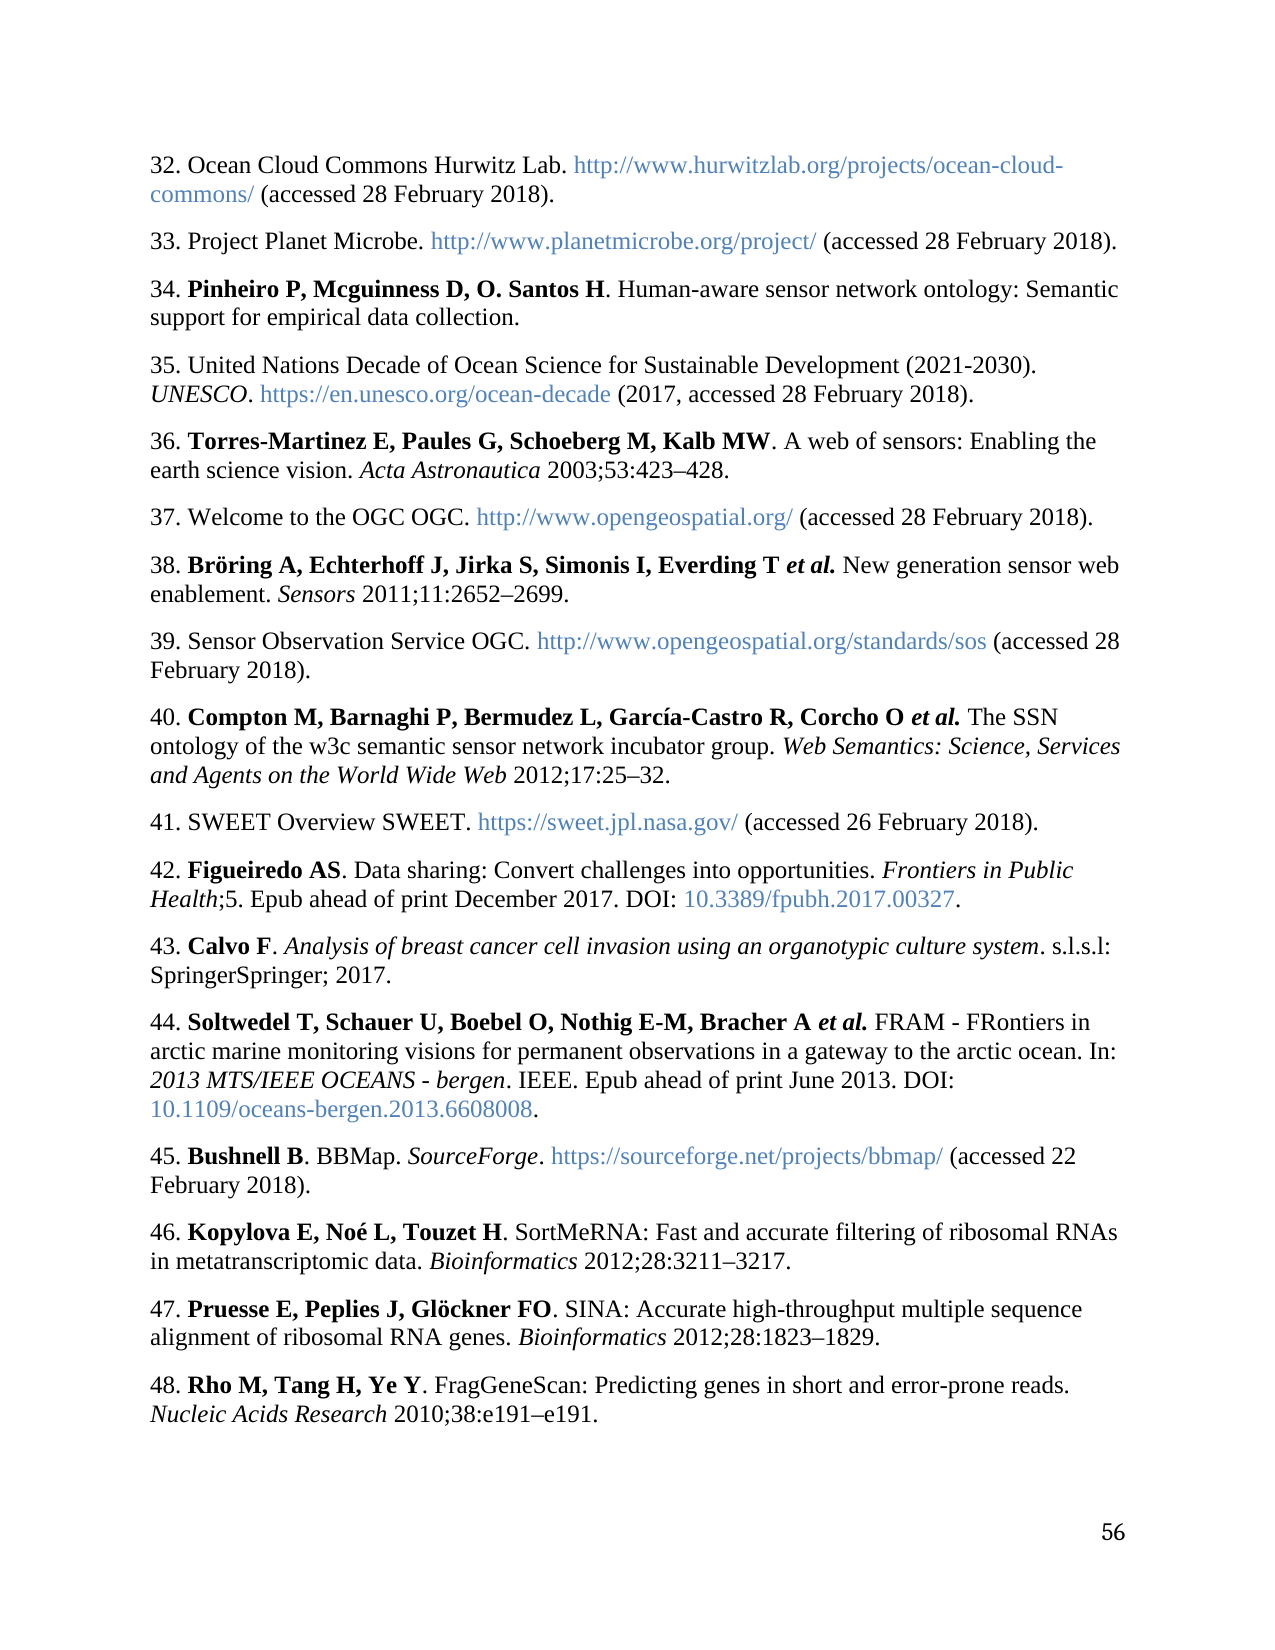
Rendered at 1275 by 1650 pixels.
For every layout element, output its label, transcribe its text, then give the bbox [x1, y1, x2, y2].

text 39. Sensor Observation Service OGC. http://www.opengeospatial.org/standards/sos (accessed 28 February 2018). [150, 626, 1125, 684]
text 32. Ocean Cloud Commons Hurwitz Lab. http://www.hurwitzlab.org/projects/ocean-cloud-commons/ (accessed 28 February 2018). [150, 150, 1125, 207]
text 44. Soltwedel T, Schauer U, Boebel O, Nothig E-M, Bracher A et al. FRAM - FRontiers in arctic marine monitoring visions for permanent observations in a gateway to the arctic ocean. In: 2013 MTS/IEEE OCEANS - bergen. IEEE. Epub ahead of print June 2013. DOI: 10.1109/oceans-bergen.2013.6608008. [150, 1007, 1125, 1122]
text 46. Kopylova E, Noé L, Touzet H. SortMeRNA: Fast and accurate filtering of ribosomal RNAs in metatranscriptomic data. Bioinformatics 2012;28:3211–3217. [150, 1217, 1125, 1275]
text 40. Compton M, Barnaghi P, Bermudez L, García-Castro R, Corcho O et al. The SSN ontology of the w3c semantic sensor network incubator group. Web Semantics: Science, Services and Agents on the World Wide Web 2012;17:25–32. [150, 702, 1125, 789]
text 41. SWEET Overview SWEET. https://sweet.jpl.nasa.gov/ (accessed 26 February 2018). [150, 807, 1125, 836]
text 38. Bröring A, Echterhoff J, Jirka S, Simonis I, Everding T et al. New generation sensor web enablement. Sensors 2011;11:2652–2699. [150, 550, 1125, 607]
text 34. Pinheiro P, Mcguinness D, O. Santos H. Human-aware sensor network ontology: Semantic support for empirical data collection. [150, 274, 1125, 331]
text 47. Pruesse E, Peplies J, Glöckner FO. SINA: Accurate high-throughput multiple sequence alignment of ribosomal RNA genes. Bioinformatics 2012;28:1823–1829. [150, 1294, 1125, 1351]
text 45. Bushnell B. BBMap. SourceForge. https://sourceforge.net/projects/bbmap/ (accessed 22 February 2018). [150, 1141, 1125, 1199]
text 35. United Nations Decade of Ocean Science for Sustainable Development (2021-2030). UNESCO. https://en.unesco.org/ocean-decade (2017, accessed 28 February 2018). [150, 350, 1125, 407]
text 42. Figueiredo AS. Data sharing: Convert challenges into opportunities. Frontiers in Public Health;5. Epub ahead of print December 2017. DOI: 10.3389/fpubh.2017.00327. [150, 855, 1125, 912]
text 36. Torres-Martinez E, Paules G, Schoeberg M, Kalb MW. A web of sensors: Enabling the earth science vision. Acta Astronautica 2003;53:423–428. [150, 426, 1125, 484]
text 48. Rho M, Tang H, Ye Y. FragGeneScan: Predicting genes in short and error-prone reads. Nucleic Acids Research 2010;38:e191–e191. [150, 1370, 1125, 1427]
text 37. Welcome to the OGC OGC. http://www.opengeospatial.org/ (accessed 28 February 2018). [150, 502, 1125, 531]
text 43. Calvo F. Analysis of breast cancer cell invasion using an organotypic culture system. s.l.s.l: SpringerSpringer; 2017. [150, 931, 1125, 989]
text 33. Project Planet Microbe. http://www.planetmicrobe.org/project/ (accessed 28 February 2018). [150, 226, 1125, 255]
